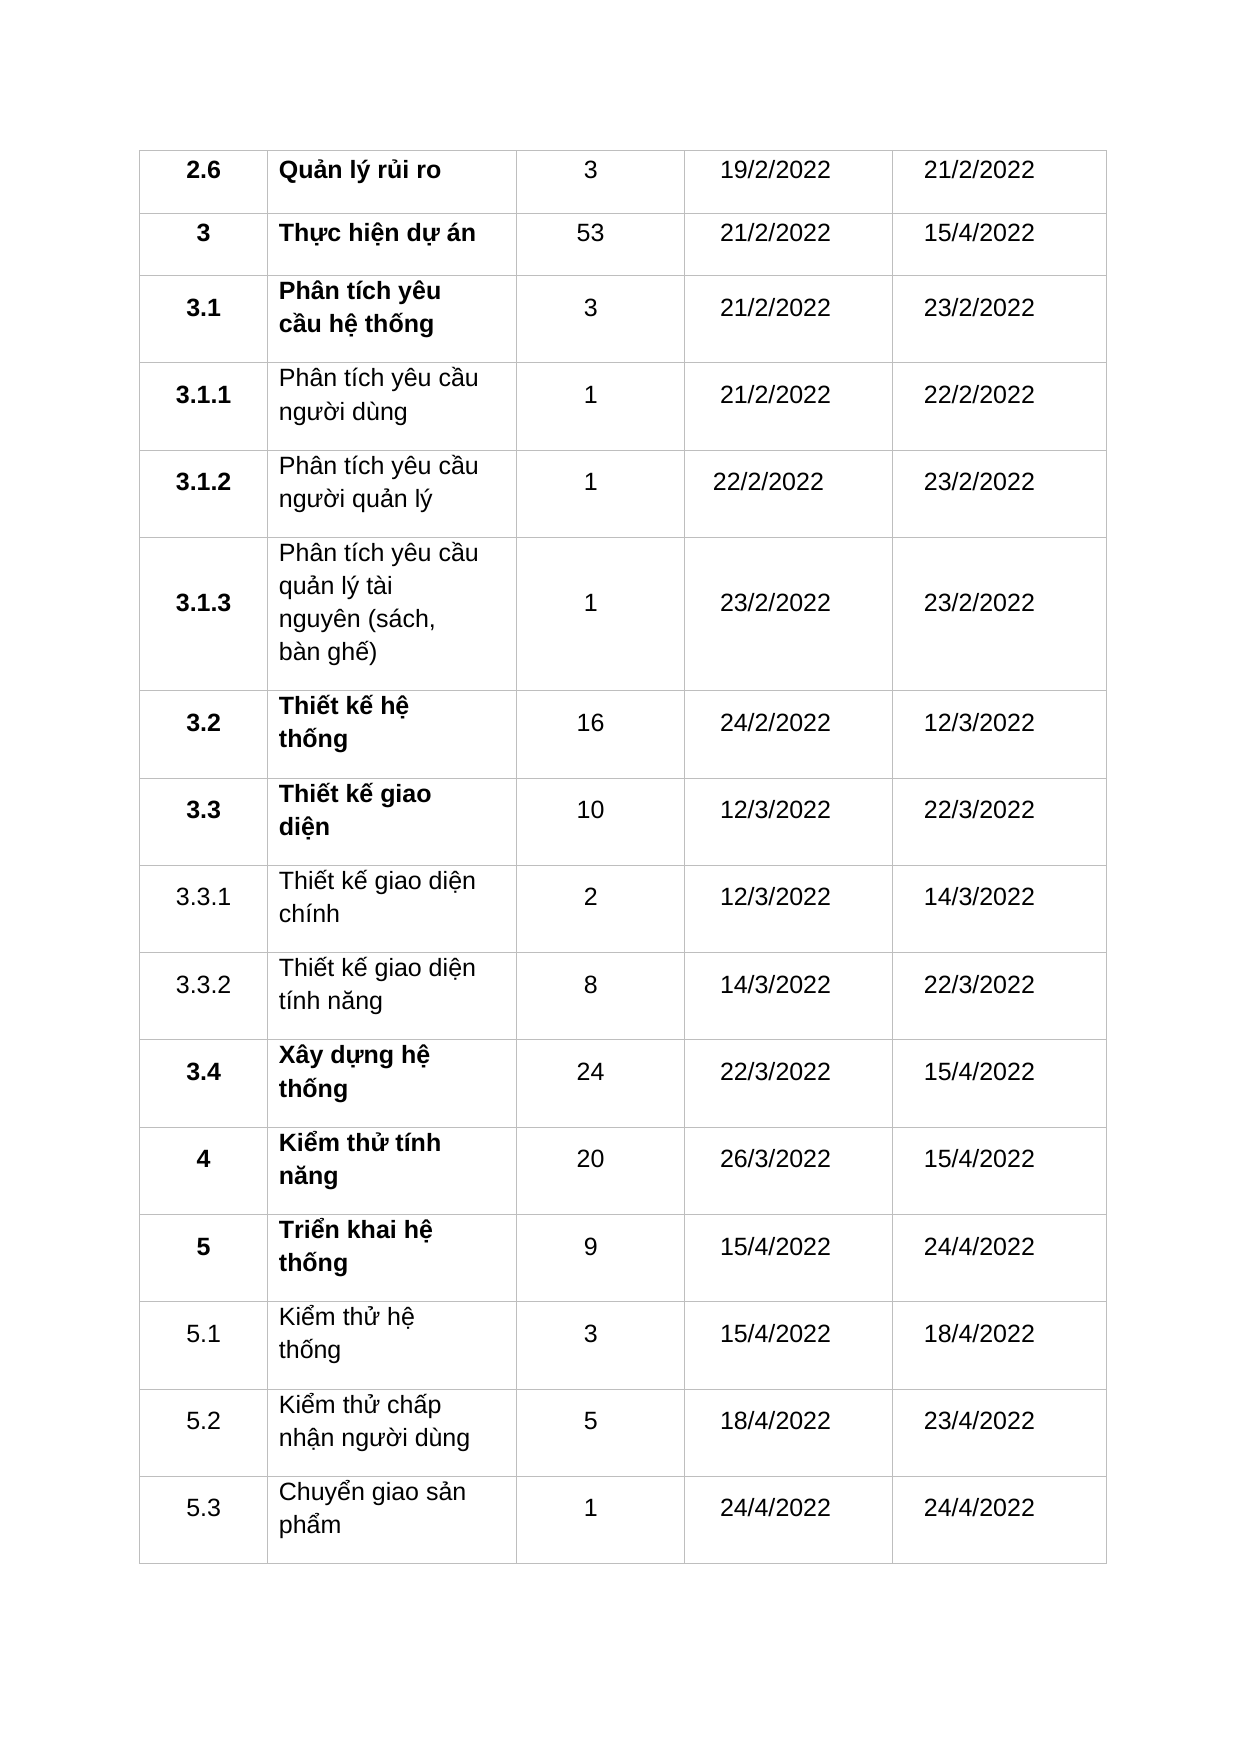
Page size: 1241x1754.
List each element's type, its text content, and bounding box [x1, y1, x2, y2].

table_cell Quản lý rủi ro [268, 151, 516, 212]
table_cell Thực hiện dự án [268, 214, 516, 275]
table_cell Thiết kế giao diện [268, 779, 516, 865]
table_cell 12/3/2022 [685, 866, 892, 952]
table_cell 3.1.2 [140, 451, 267, 537]
table_cell 2 [517, 866, 684, 952]
table_cell 1 [517, 538, 684, 690]
table_cell Kiểm thử tính năng [268, 1128, 516, 1214]
table_cell 12/3/2022 [893, 691, 1106, 777]
table_cell 22/2/2022 [893, 363, 1106, 449]
table_cell 23/2/2022 [685, 538, 892, 690]
table_cell 24/2/2022 [685, 691, 892, 777]
table_cell 21/2/2022 [685, 276, 892, 362]
table_cell Phân tích yêu cầu người quản lý [268, 451, 516, 537]
table_cell Phân tích yêu cầu hệ thống [268, 276, 516, 362]
table_cell 22/3/2022 [685, 1040, 892, 1127]
table_cell 3 [517, 1302, 684, 1388]
table_cell 3.1 [140, 276, 267, 362]
table_cell 3 [517, 151, 684, 212]
table_cell 5 [140, 1215, 267, 1301]
table_cell 20 [517, 1128, 684, 1214]
table_cell 5.3 [140, 1477, 267, 1563]
table_cell 18/4/2022 [893, 1302, 1106, 1388]
table_cell 1 [517, 1477, 684, 1563]
table_cell Thiết kế giao diện tính năng [268, 953, 516, 1039]
table_cell 21/2/2022 [685, 363, 892, 449]
table_cell 24/4/2022 [685, 1477, 892, 1563]
table_cell 8 [517, 953, 684, 1039]
table_cell Chuyển giao sản phẩm [268, 1477, 516, 1563]
table_cell Phân tích yêu cầu quản lý tài nguyên (sách, bàn ghế) [268, 538, 516, 690]
table_cell 2.6 [140, 151, 267, 212]
table_cell Triển khai hệ thống [268, 1215, 516, 1301]
table_cell 14/3/2022 [685, 953, 892, 1039]
table_cell 15/4/2022 [685, 1215, 892, 1301]
table_cell 24/4/2022 [893, 1477, 1106, 1563]
table_cell 1 [517, 451, 684, 537]
table_cell 22/3/2022 [893, 779, 1106, 865]
table_cell Kiểm thử chấp nhận người dùng [268, 1390, 516, 1476]
table_cell 4 [140, 1128, 267, 1214]
table_cell 21/2/2022 [893, 151, 1106, 212]
table_cell 1 [517, 363, 684, 449]
table_cell 5 [517, 1390, 684, 1476]
table_cell 19/2/2022 [685, 151, 892, 212]
table_cell 3.4 [140, 1040, 267, 1127]
table_cell 3.1.1 [140, 363, 267, 449]
table_cell 23/4/2022 [893, 1390, 1106, 1476]
table_cell 3.1.3 [140, 538, 267, 690]
table_cell 15/4/2022 [893, 1040, 1106, 1127]
table_cell 3.3 [140, 779, 267, 865]
table_cell 3.2 [140, 691, 267, 777]
table_cell 3.3.1 [140, 866, 267, 952]
table_cell 23/2/2022 [893, 538, 1106, 690]
table_cell 16 [517, 691, 684, 777]
table_cell 24 [517, 1040, 684, 1127]
table_cell 15/4/2022 [685, 1302, 892, 1388]
table_cell Thiết kế hệ thống [268, 691, 516, 777]
table_cell 5.1 [140, 1302, 267, 1388]
table_cell Kiểm thử hệ thống [268, 1302, 516, 1388]
table_cell 23/2/2022 [893, 276, 1106, 362]
table_cell 14/3/2022 [893, 866, 1106, 952]
table_cell 23/2/2022 [893, 451, 1106, 537]
table_cell 5.2 [140, 1390, 267, 1476]
table_cell 22/3/2022 [893, 953, 1106, 1039]
table_cell 3 [517, 276, 684, 362]
table_cell 9 [517, 1215, 684, 1301]
table_cell Phân tích yêu cầu người dùng [268, 363, 516, 449]
table_cell 3 [140, 214, 267, 275]
table_cell 18/4/2022 [685, 1390, 892, 1476]
table_cell 15/4/2022 [893, 1128, 1106, 1214]
table_cell 22/2/2022 [685, 451, 892, 537]
table_cell 26/3/2022 [685, 1128, 892, 1214]
table_cell 12/3/2022 [685, 779, 892, 865]
table_cell Xây dựng hệ thống [268, 1040, 516, 1127]
table_cell 15/4/2022 [893, 214, 1106, 275]
table_cell 53 [517, 214, 684, 275]
table_cell 21/2/2022 [685, 214, 892, 275]
table_cell 10 [517, 779, 684, 865]
table_cell 3.3.2 [140, 953, 267, 1039]
table_cell 24/4/2022 [893, 1215, 1106, 1301]
table_cell Thiết kế giao diện chính [268, 866, 516, 952]
